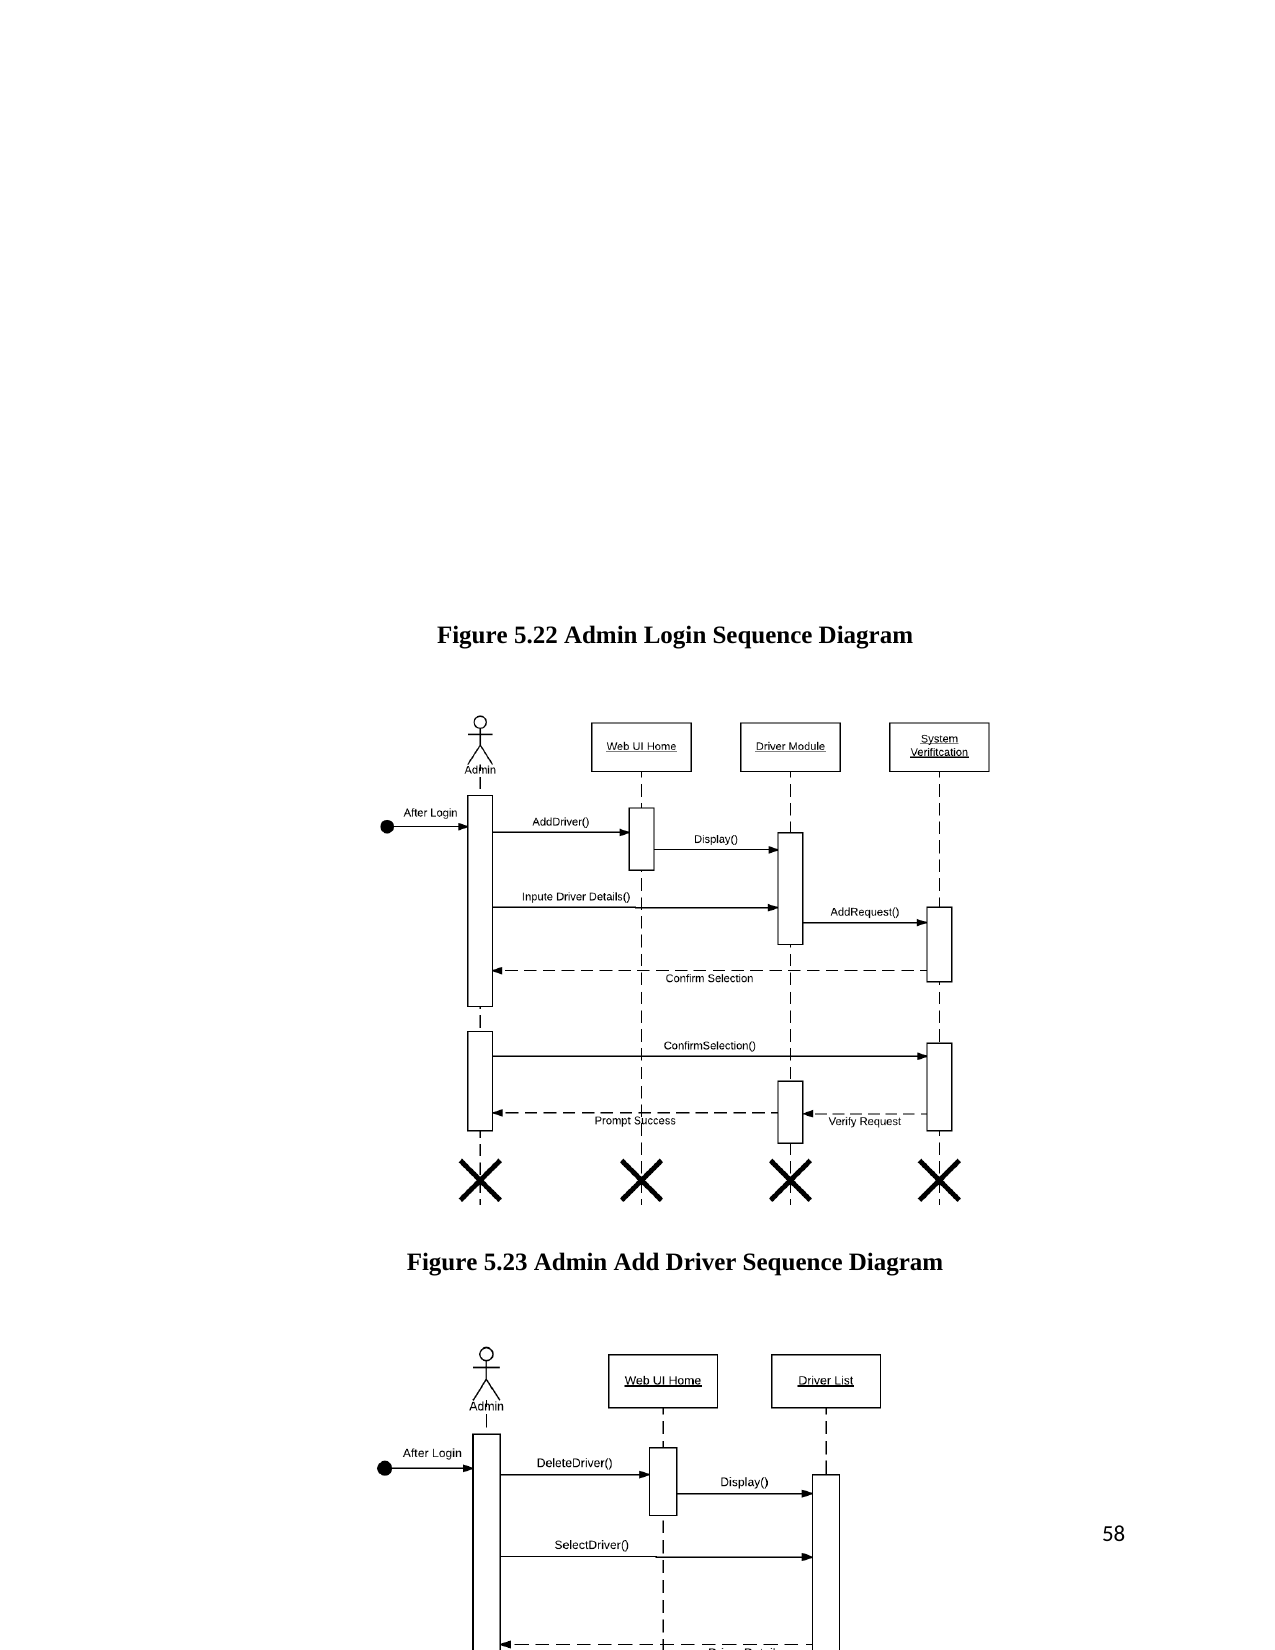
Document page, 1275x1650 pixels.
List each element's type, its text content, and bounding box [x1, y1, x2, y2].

text Figure 5.22 Admin Login Sequence Diagram [225, 620, 1125, 649]
text Figure 5.23 Admin Add Driver Sequence Diagram [225, 1247, 1125, 1275]
picture [13, 696, 1275, 1650]
